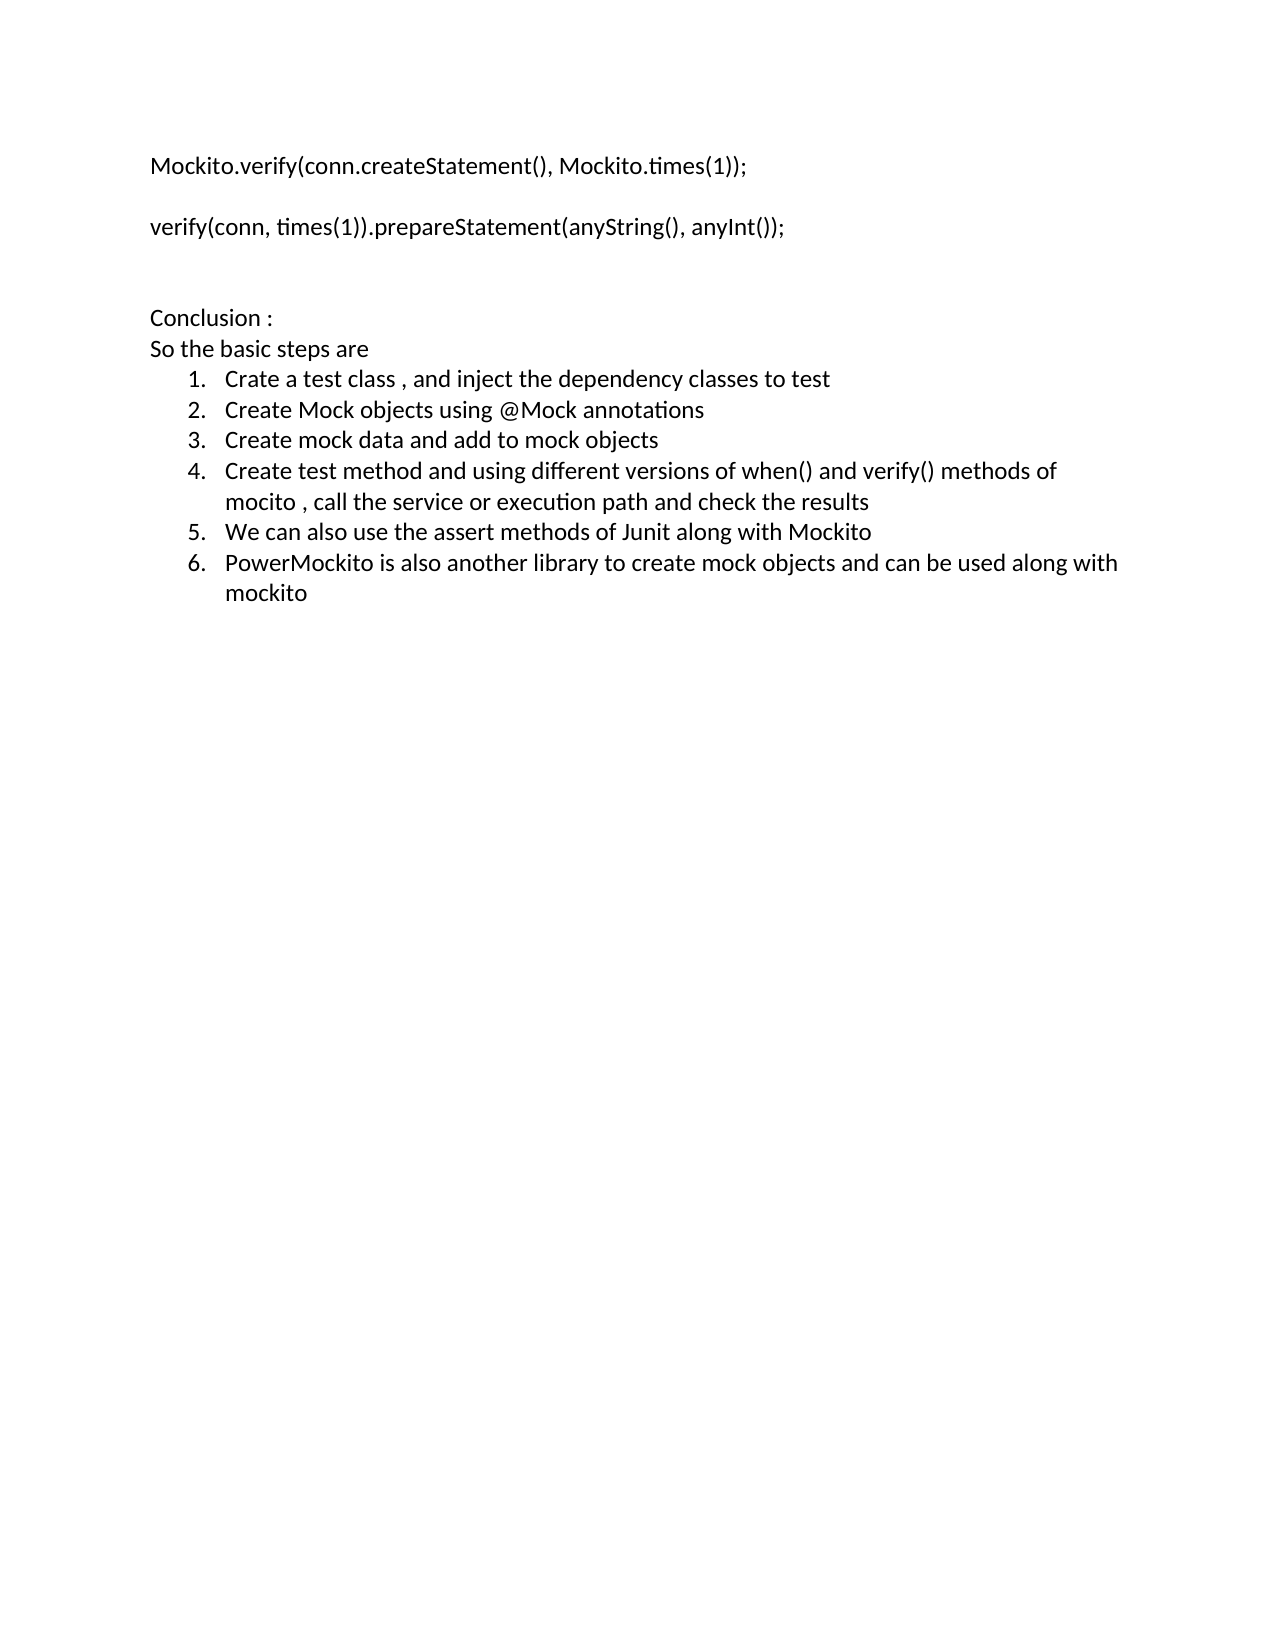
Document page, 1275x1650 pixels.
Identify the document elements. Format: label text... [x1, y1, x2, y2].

list PowerMockito is also another library to create mock objects and can be used along with mockito [187, 547, 1125, 608]
list Crate a test class , and inject the dependency classes to test [187, 364, 1125, 394]
text Conclusion : [150, 303, 1125, 333]
text verify(conn, times(1)).prepareStatement(anyString(), anyInt()); [150, 211, 1125, 242]
list Create test method and using different versions of when() and verify() methods of mocito , call the service or execution path and check the results [187, 455, 1125, 516]
list Create mock data and add to mock objects [187, 425, 1125, 455]
list We can also use the assert methods of Junit along with Mockito [187, 516, 1125, 547]
text Mockito.verify(conn.createStatement(), Mockito.times(1)); [150, 150, 1125, 181]
text So the basic steps are [150, 333, 1125, 364]
list Create Mock objects using @Mock annotations [187, 394, 1125, 425]
